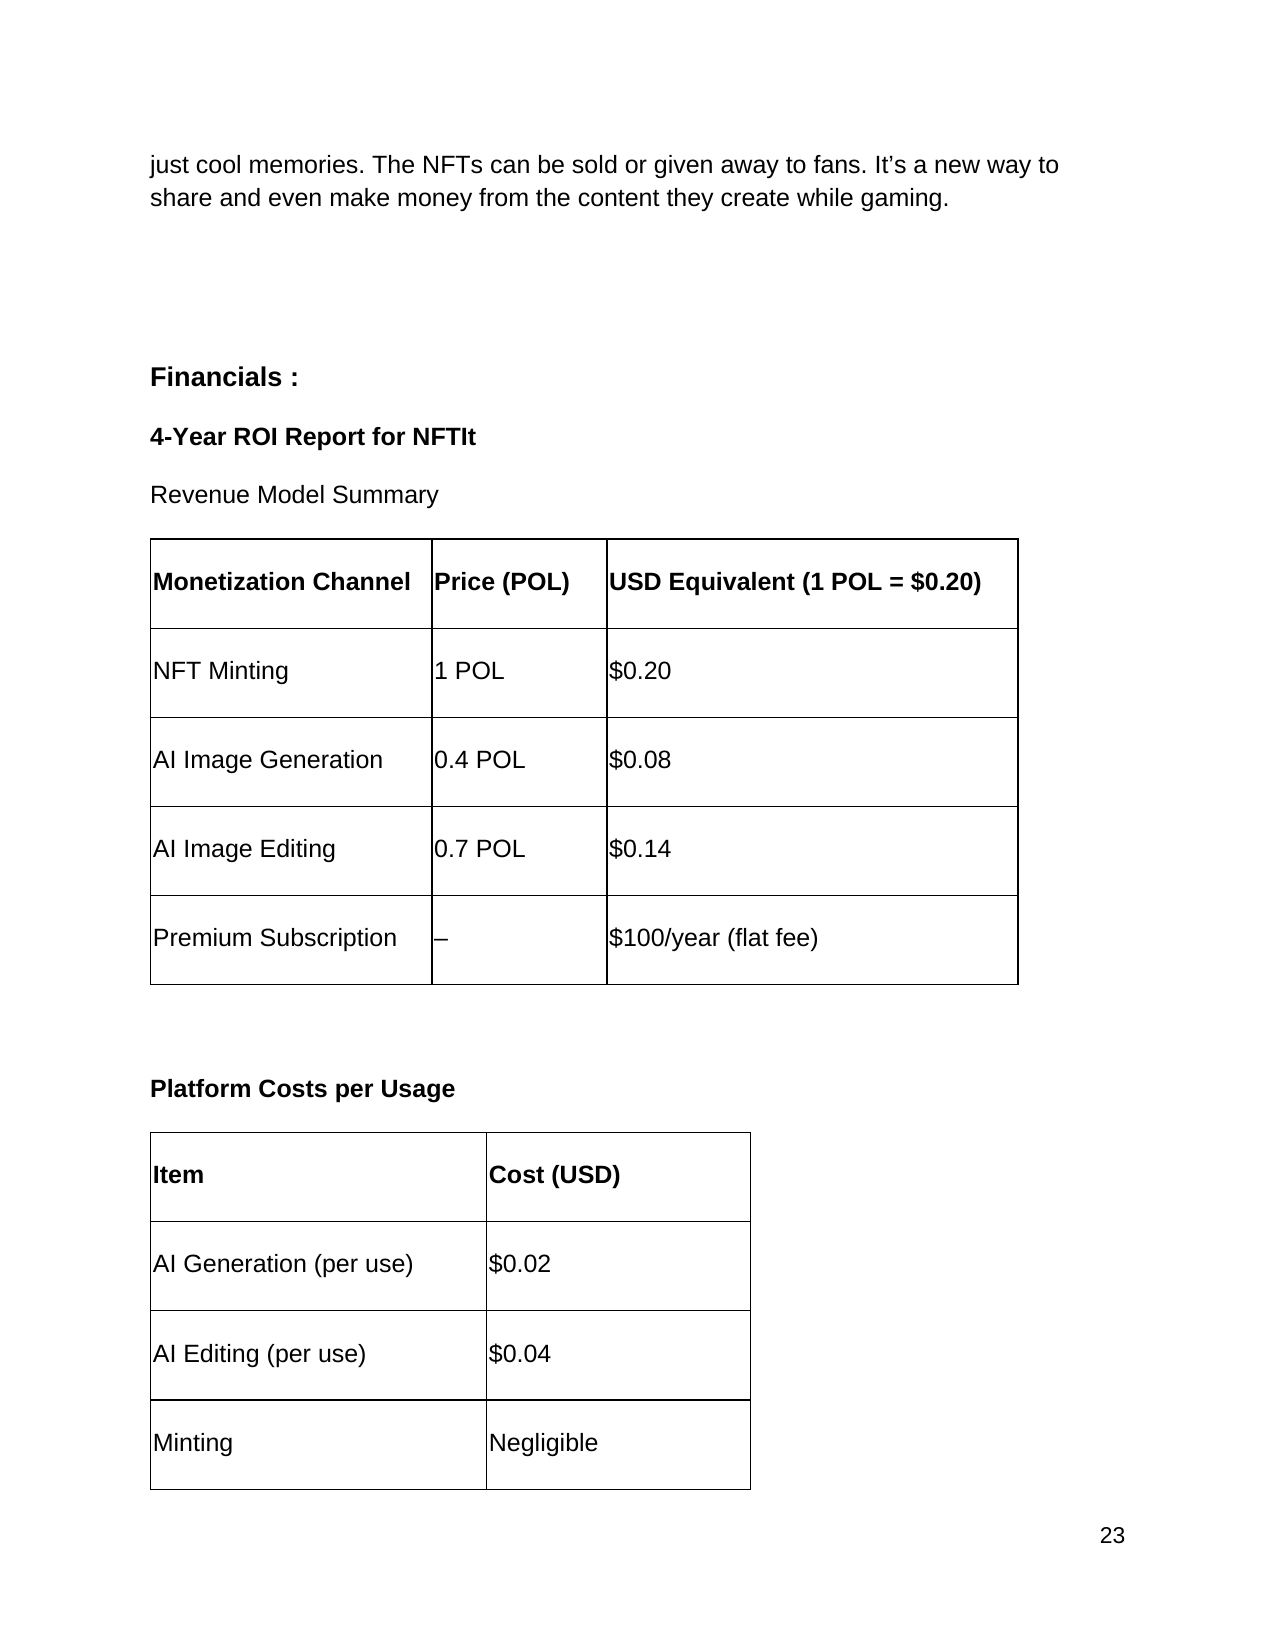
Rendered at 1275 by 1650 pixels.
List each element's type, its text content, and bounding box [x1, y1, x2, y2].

table_cell $0.02 [487, 1222, 750, 1310]
table_cell $100/year (flat fee) [608, 896, 1017, 984]
table_cell Minting [151, 1401, 486, 1488]
subtitle 4-Year ROI Report for NFTIt [150, 422, 1125, 451]
table_cell AI Editing (per use) [151, 1311, 486, 1399]
table_header Price (POL) [433, 540, 606, 627]
table_cell AI Image Generation [151, 718, 431, 806]
table_cell $0.14 [608, 807, 1017, 895]
table_cell – [433, 896, 606, 984]
table_cell $0.20 [608, 629, 1017, 717]
table_cell 0.7 POL [433, 807, 606, 895]
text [150, 150, 1125, 212]
table_header Cost (USD) [487, 1133, 750, 1221]
table_cell $0.08 [608, 718, 1017, 806]
subtitle Platform Costs per Usage [150, 1074, 1125, 1103]
table_cell $0.04 [487, 1311, 750, 1399]
table_cell 0.4 POL [433, 718, 606, 806]
table_cell Negligible [487, 1401, 750, 1488]
table_header Monetization Channel [151, 540, 431, 627]
subtitle Financials : [150, 361, 1125, 392]
table_cell Premium Subscription [151, 896, 431, 984]
table_cell AI Image Editing [151, 807, 431, 895]
table_header Item [151, 1133, 486, 1221]
subtitle Revenue Model Summary [150, 480, 1125, 509]
table_cell AI Generation (per use) [151, 1222, 486, 1310]
table_header USD Equivalent (1 POL = $0.20) [608, 540, 1017, 627]
table_cell 1 POL [433, 629, 606, 717]
table_cell NFT Minting [151, 629, 431, 717]
